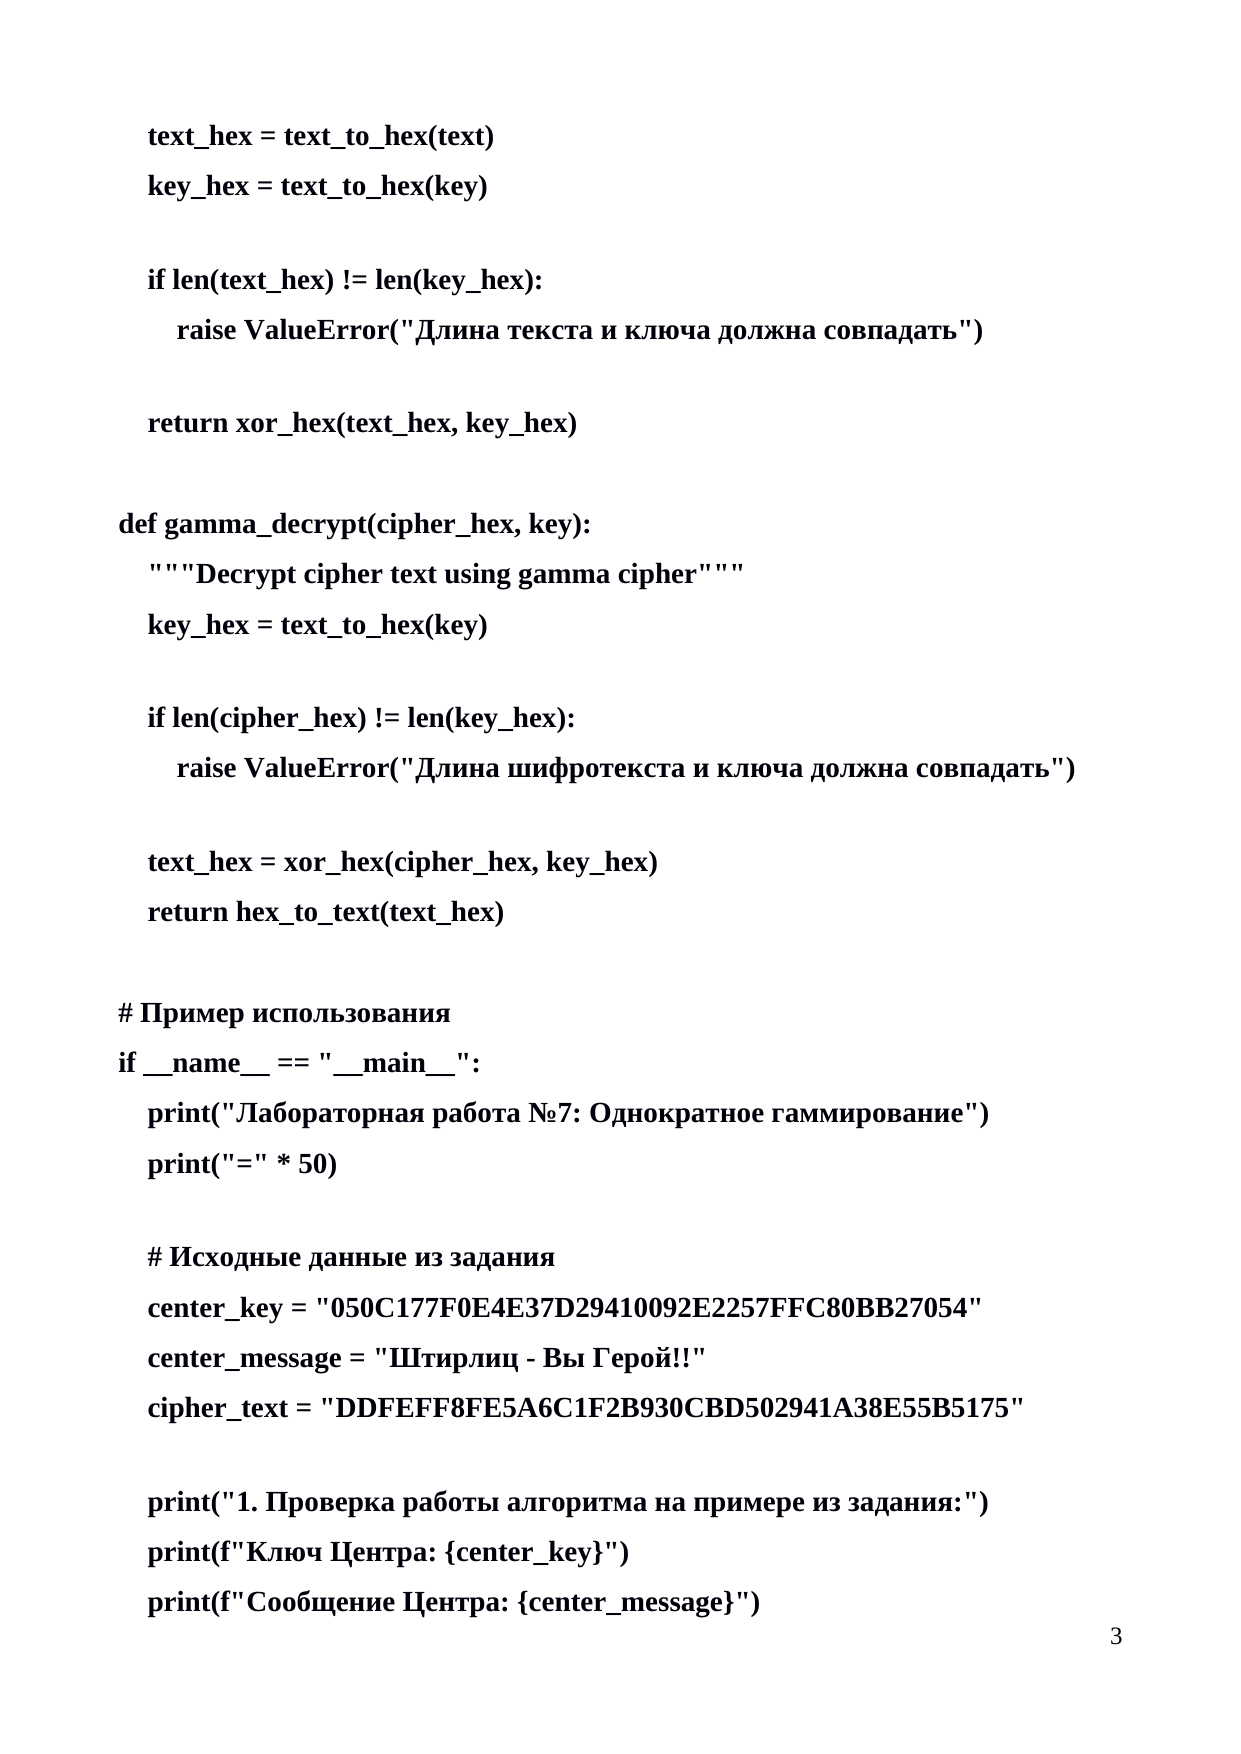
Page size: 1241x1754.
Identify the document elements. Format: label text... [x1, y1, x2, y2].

text print("=" * 50) [118, 1146, 1122, 1179]
text print("1. Проверка работы алгоритма на примере из задания:") [118, 1484, 1122, 1517]
text print(f"Сообщение Центра: {center_message}") [118, 1584, 1122, 1618]
text # Исходные данные из задания [118, 1239, 1122, 1273]
text """Decrypt cipher text using gamma cipher""" [118, 557, 1122, 590]
text text_hex = text_to_hex(text) [118, 118, 1122, 152]
text key_hex = text_to_hex(key) [118, 607, 1122, 640]
text text_hex = xor_hex(cipher_hex, key_hex) [118, 844, 1122, 878]
text center_message = "Штирлиц - Вы Герой!!" [118, 1340, 1122, 1373]
text if len(text_hex) != len(key_hex): [118, 262, 1122, 295]
text center_key = "050C177F0E4E37D29410092E2257FFC80BB27054" [118, 1290, 1122, 1323]
text key_hex = text_to_hex(key) [118, 168, 1122, 202]
text raise ValueError("Длина текста и ключа должна совпадать") [118, 312, 1122, 346]
text raise ValueError("Длина шифротекста и ключа должна совпадать") [118, 751, 1122, 784]
text print(f"Ключ Центра: {center_key}") [118, 1534, 1122, 1568]
text return xor_hex(text_hex, key_hex) [118, 406, 1122, 439]
text cipher_text = "DDFEFF8FE5A6C1F2B930CBD502941A38E55B5175" [118, 1390, 1122, 1424]
text def gamma_decrypt(cipher_hex, key): [118, 506, 1122, 540]
text return hex_to_text(text_hex) [118, 894, 1122, 928]
text if len(cipher_hex) != len(key_hex): [118, 700, 1122, 734]
text print("Лабораторная работа №7: Однократное гаммирование") [118, 1096, 1122, 1129]
text if __name__ == "__main__": [118, 1045, 1122, 1079]
text # Пример использования [118, 995, 1122, 1028]
